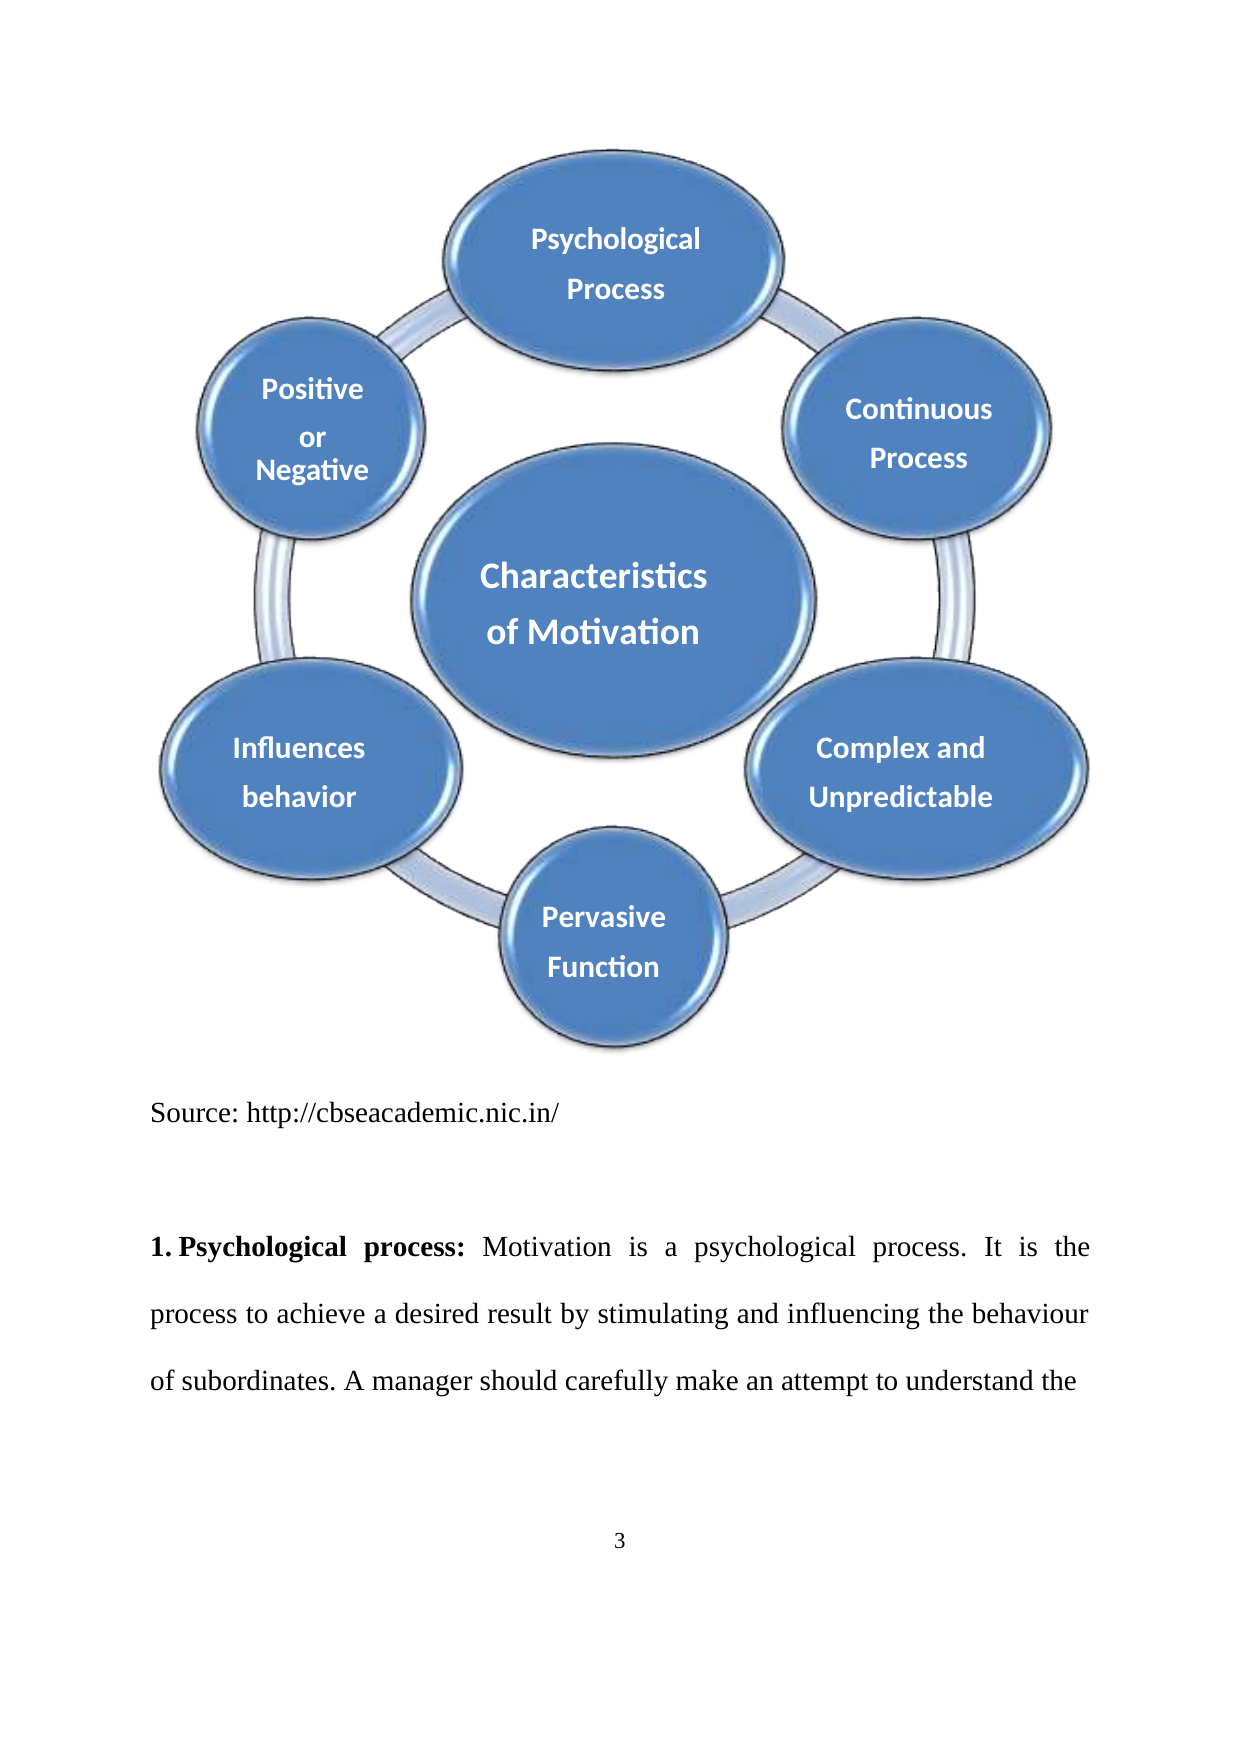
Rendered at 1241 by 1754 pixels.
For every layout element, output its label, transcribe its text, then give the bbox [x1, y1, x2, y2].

list Psychological process: Motivation is a psychological process. It is the process to achieve a desired result by stimulating and influencing the behaviour of subordinates. A manager should carefully make an attempt to understand the [150, 1229, 1090, 1397]
text Source: http://cbseacademic.nic.in/ [150, 1095, 1103, 1129]
picture [150, 148, 1099, 1062]
